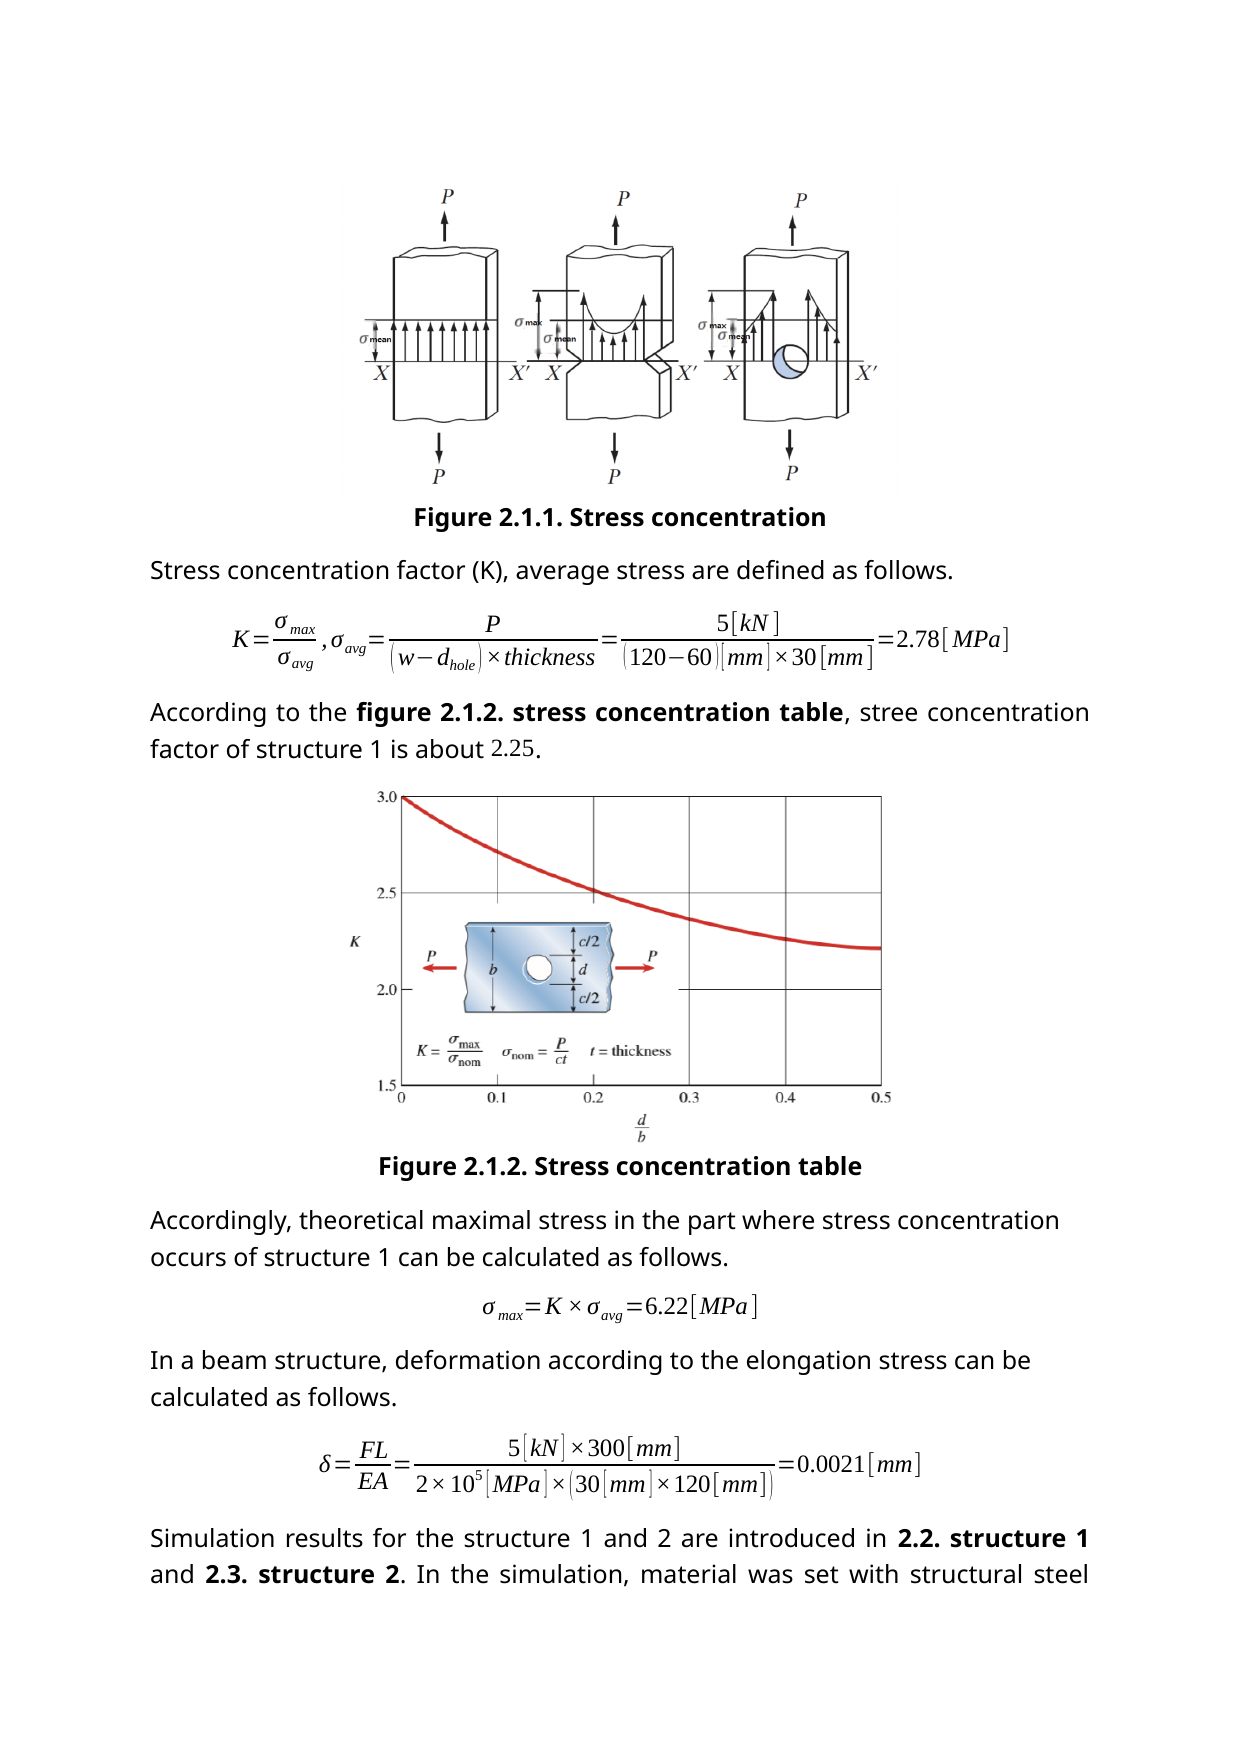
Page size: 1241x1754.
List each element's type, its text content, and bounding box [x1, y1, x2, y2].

text In a beam structure, deformation according to the elongation stress can be calculated as follows. [150, 1343, 1090, 1414]
picture [340, 785, 900, 1147]
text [150, 1520, 1090, 1591]
text Accordingly, theoretical maximal stress in the part where stress concentration occurs of structure 1 can be calculated as follows. [150, 1202, 1090, 1273]
text Stress concentration factor (K), average stress are defined as follows. [150, 553, 1090, 587]
text According to the figure 2.1.2. stress concentration table, stree concentration factor of structure 1 is about . [150, 695, 1090, 766]
text Figure 2.1.2. Stress concentration table [150, 1149, 1090, 1183]
text Figure 2.1.1. Stress concentration [150, 499, 1090, 534]
picture [339, 177, 901, 498]
